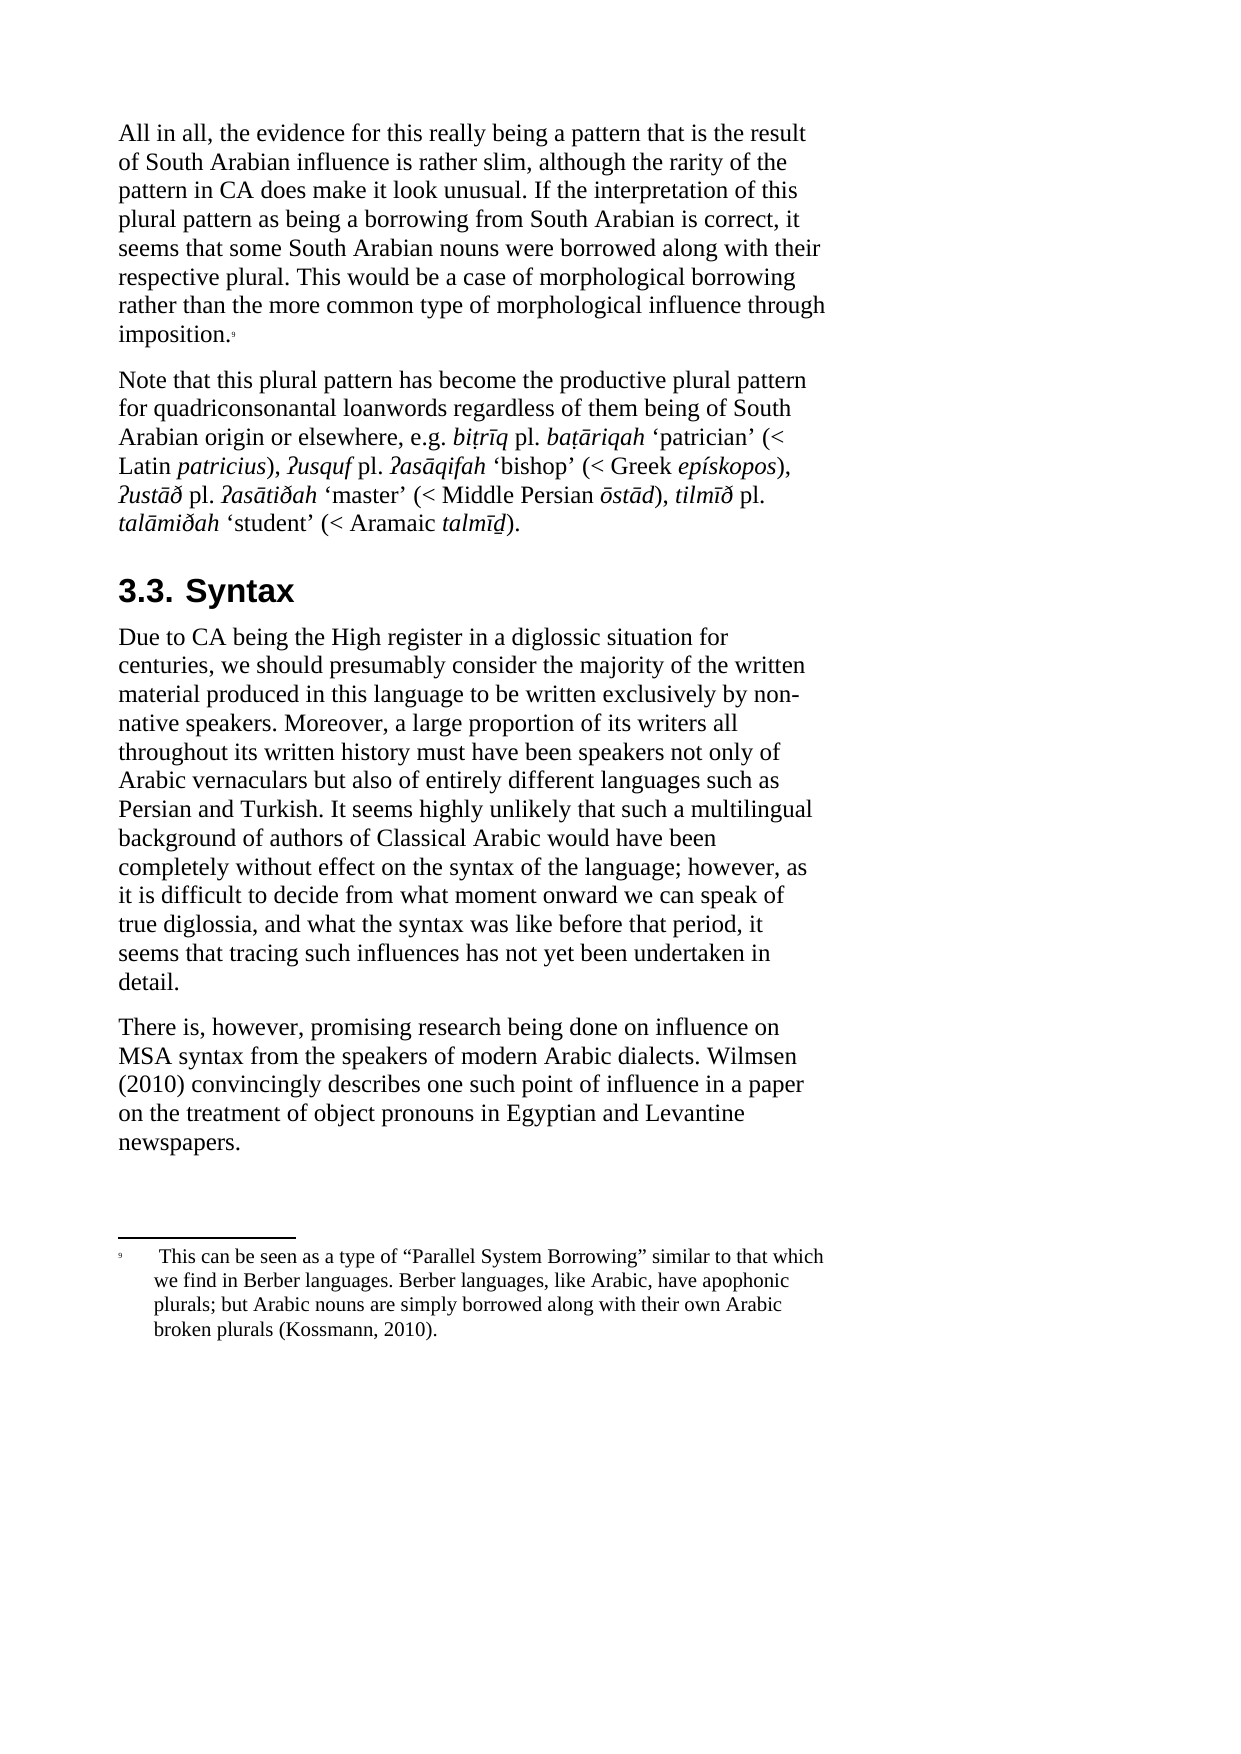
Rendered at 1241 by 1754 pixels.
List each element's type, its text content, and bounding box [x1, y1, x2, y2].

text There is, however, promising research being done on influence on MSA syntax from the speakers of modern Arabic dialects. Wilmsen convincingly describes one such point of influence in a paper on the treatment of object pronouns in Egyptian and Levantine newspapers. [118, 1012, 827, 1156]
text All in all, the evidence for this really being a pattern that is the result of South Arabian influence is rather slim, although the rarity of the pattern in CA does make it look unusual. If the interpretation of this plural pattern as being a borrowing from South Arabian is correct, it seems that some South Arabian nouns were borrowed along with their respective plural. This would be a case of morphological borrowing rather than the more common type of morphological influence through imposition. [118, 118, 827, 348]
text Syntax [118, 571, 827, 609]
text Due to CA being the High register in a diglossic situation for centuries, we should presumably consider the majority of the written material produced in this language to be written exclusively by non-native speakers. Moreover, a large proportion of its writers all throughout its written history must have been speakers not only of Arabic vernaculars but also of entirely different languages such as Persian and Turkish. It seems highly unlikely that such a multilingual background of authors of Classical Arabic would have been completely without effect on the syntax of the language; however, as it is difficult to decide from what moment onward we can speak of true diglossia, and what the syntax was like before that period, it seems that tracing such influences has not yet been undertaken in detail. [118, 622, 827, 995]
text Note that this plural pattern has become the productive plural pattern for quadriconsonantal loanwords regardless of them being of South Arabian origin or elsewhere, e.g. biṭrīq pl. baṭāriqah ‘patrician’ (< Latin patricius), ʔusquf pl. ʔasāqifah ‘bishop’ (< Greek epískopos), ʔustāð pl. ʔasātiðah ‘master’ (< Middle Persian ōstād), tilmīð pl. talāmiðah ‘student’ (< Aramaic talmīḏ). [118, 365, 827, 537]
